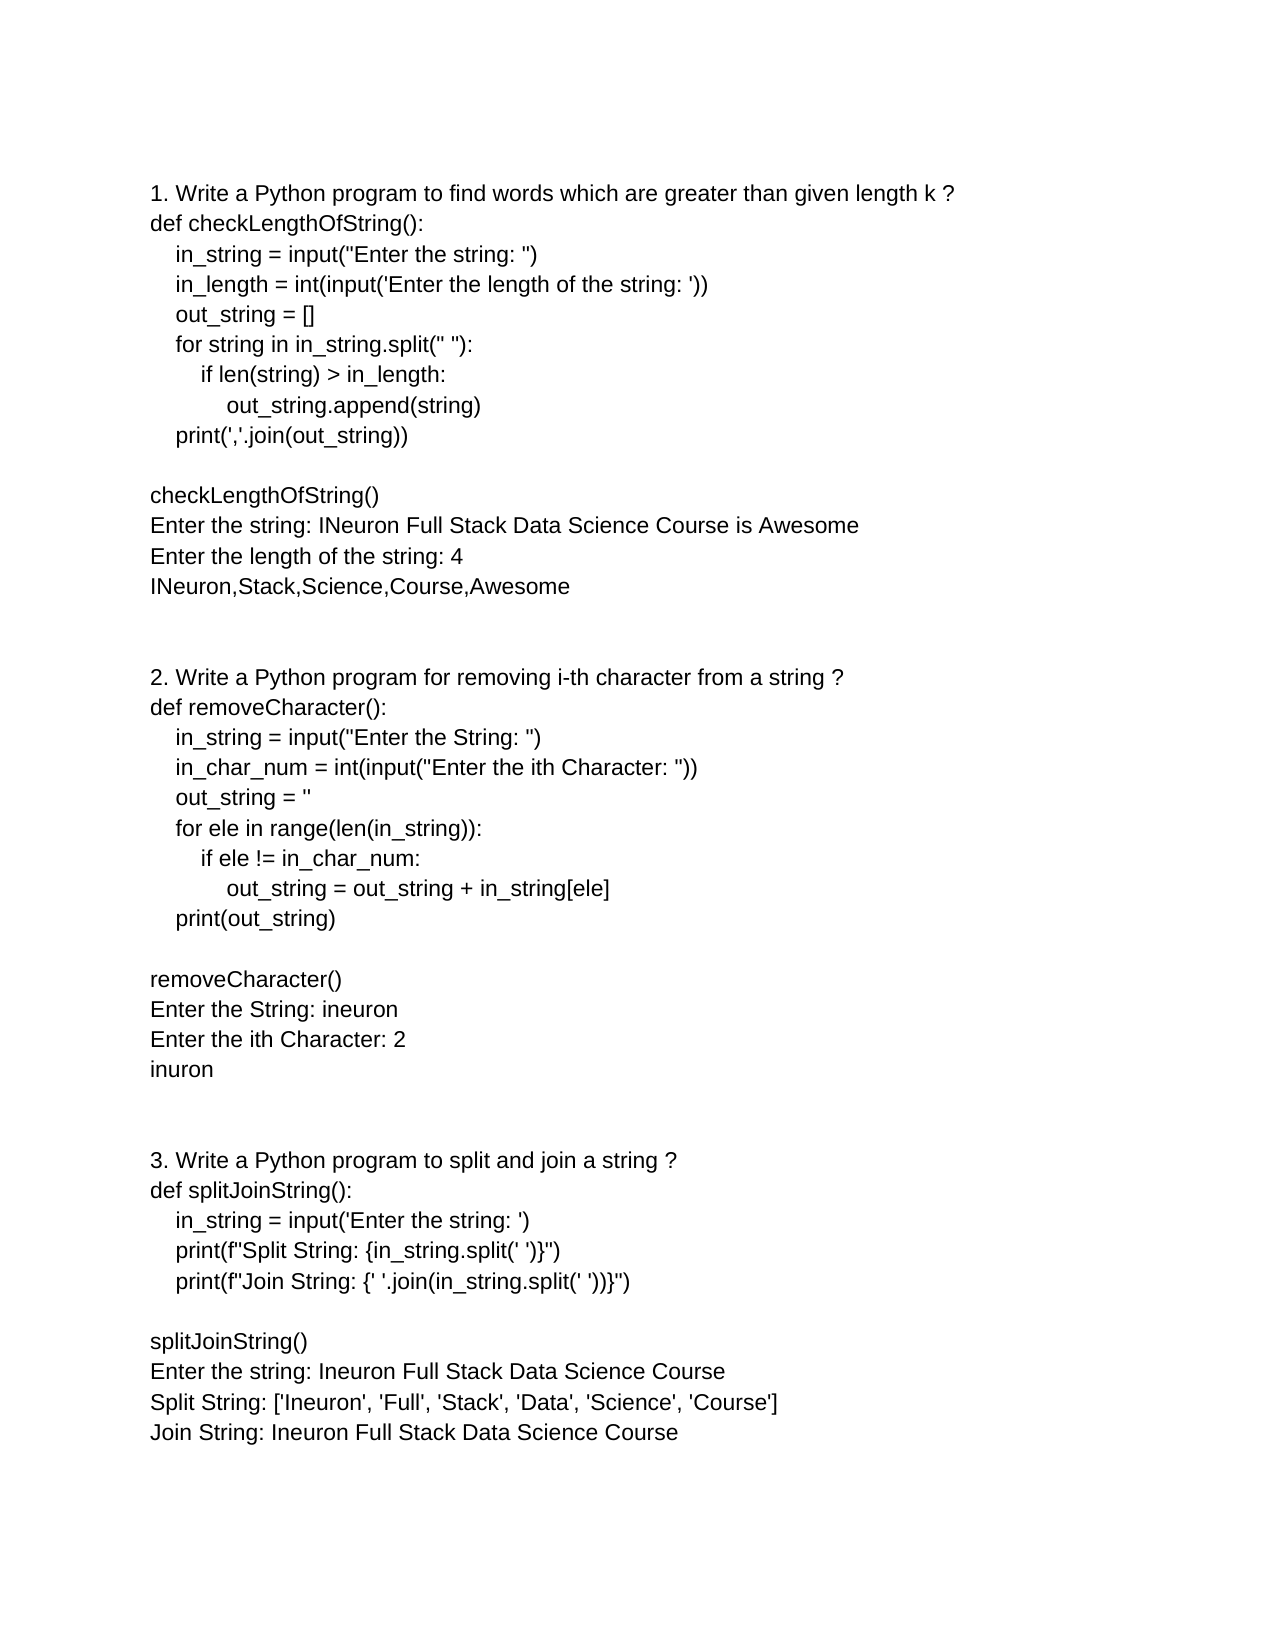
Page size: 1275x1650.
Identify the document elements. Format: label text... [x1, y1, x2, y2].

text inuron [150, 1056, 1125, 1083]
text 2. Write a Python program for removing i-th character from a string ? [150, 663, 1125, 690]
text splitJoinString() [150, 1328, 1125, 1354]
text print(out_string) [150, 905, 1125, 932]
text in_length = int(input('Enter the length of the string: ')) [150, 271, 1125, 297]
text print(f"Join String: {' '.join(in_string.split(' '))}") [150, 1268, 1125, 1294]
text 3. Write a Python program to split and join a string ? [150, 1147, 1125, 1173]
text def checkLengthOfString(): [150, 210, 1125, 237]
text in_string = input("Enter the String: ") [150, 724, 1125, 750]
text in_string = input('Enter the string: ') [150, 1207, 1125, 1234]
text removeCharacter() [150, 966, 1125, 992]
text Enter the string: Ineuron Full Stack Data Science Course [150, 1358, 1125, 1385]
text in_char_num = int(input("Enter the ith Character: ")) [150, 754, 1125, 781]
text if len(string) > in_length: [150, 361, 1125, 388]
text def splitJoinString(): [150, 1177, 1125, 1203]
text checkLengthOfString() [150, 482, 1125, 509]
text if ele != in_char_num: [150, 845, 1125, 871]
text Enter the String: ineuron [150, 996, 1125, 1022]
text Split String: ['Ineuron', 'Full', 'Stack', 'Data', 'Science', 'Course'] [150, 1388, 1125, 1415]
text for ele in range(len(in_string)): [150, 814, 1125, 841]
text out_string = out_string + in_string[ele] [150, 875, 1125, 901]
text Enter the ith Character: 2 [150, 1026, 1125, 1052]
text print(','.join(out_string)) [150, 422, 1125, 448]
text print(f"Split String: {in_string.split(' ')}") [150, 1237, 1125, 1264]
text 1. Write a Python program to find words which are greater than given length k ? [150, 180, 1125, 207]
text INeuron,Stack,Science,Course,Awesome [150, 573, 1125, 599]
text Enter the length of the string: 4 [150, 543, 1125, 569]
text out_string = '' [150, 784, 1125, 811]
text Enter the string: INeuron Full Stack Data Science Course is Awesome [150, 512, 1125, 539]
text Join String: Ineuron Full Stack Data Science Course [150, 1419, 1125, 1445]
text def removeCharacter(): [150, 694, 1125, 720]
text in_string = input("Enter the string: ") [150, 241, 1125, 267]
text out_string.append(string) [150, 392, 1125, 418]
text out_string = [] [150, 301, 1125, 327]
text for string in in_string.split(" "): [150, 331, 1125, 358]
